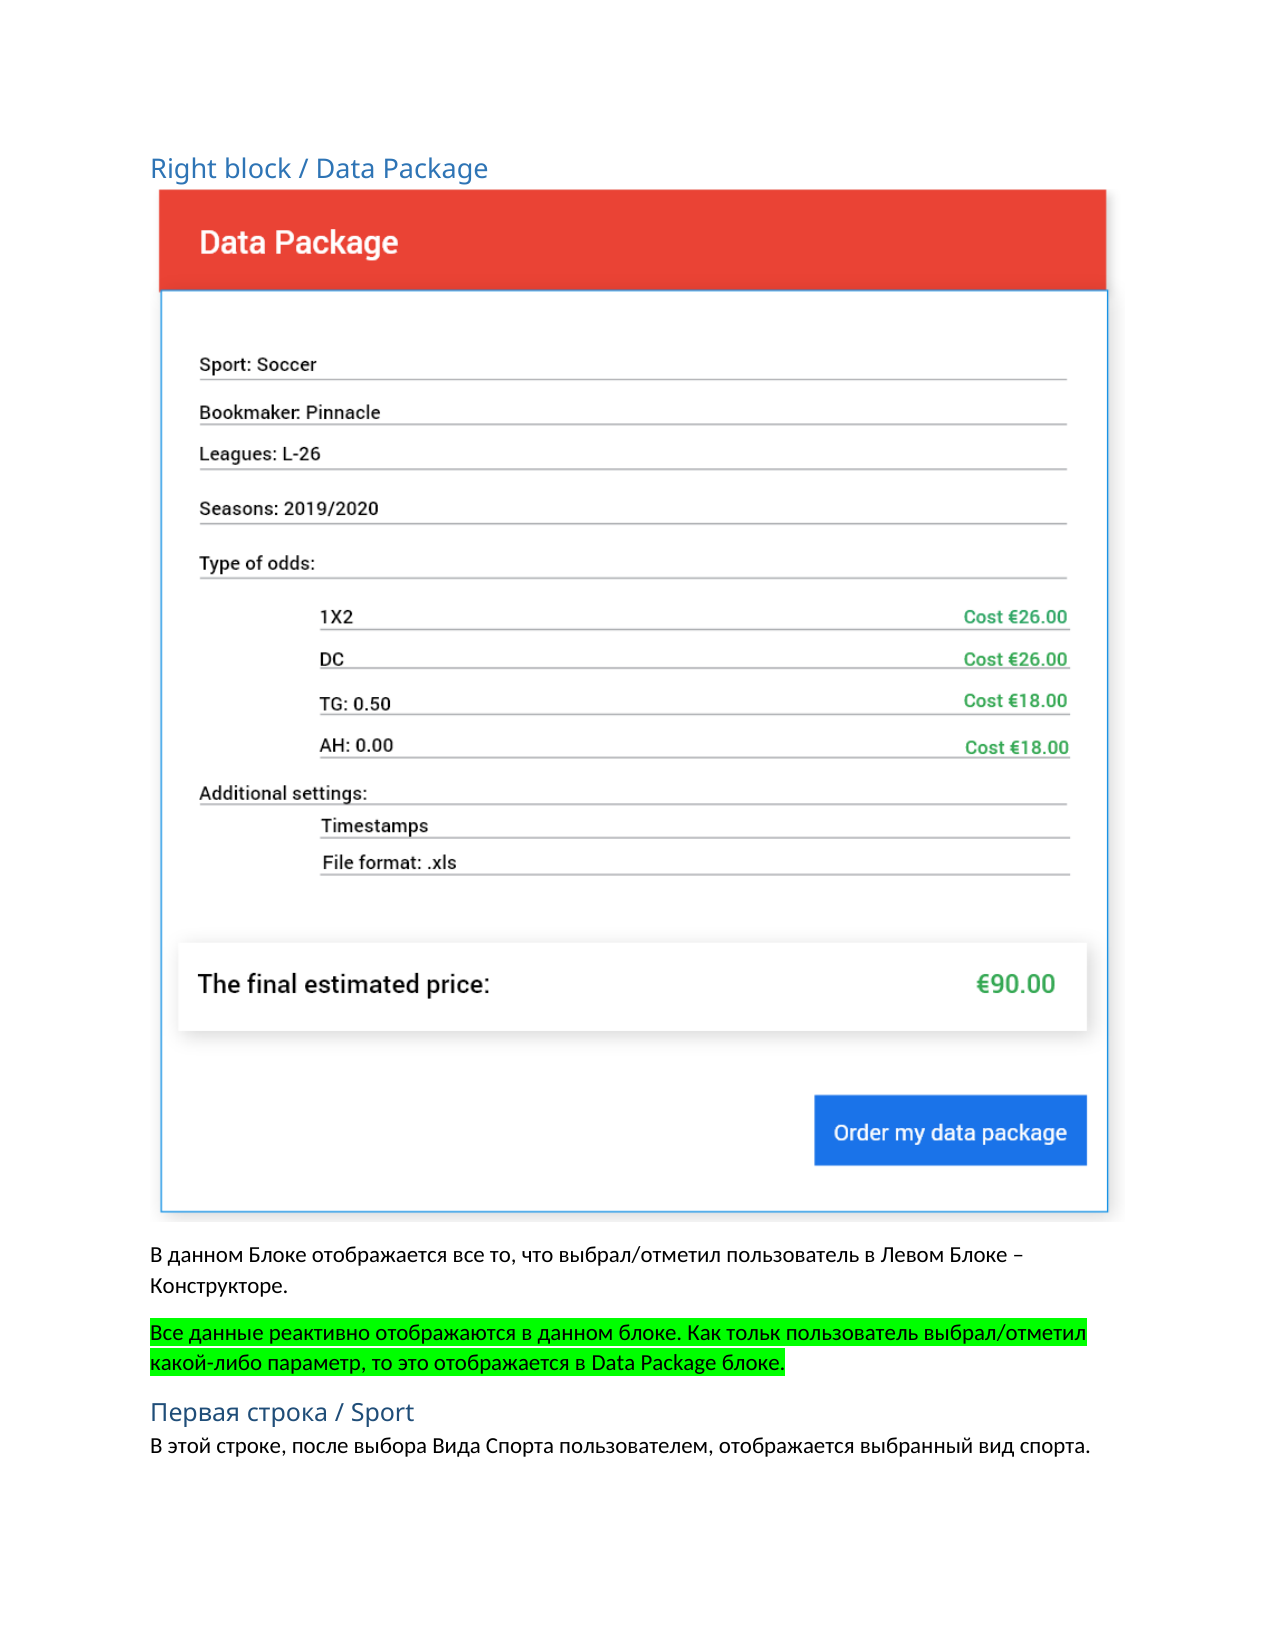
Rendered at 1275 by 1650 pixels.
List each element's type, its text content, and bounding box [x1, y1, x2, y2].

text В данном Блоке отображается все то, что выбрал/отметил пользователь в Левом Блоке – Конструкторе. [150, 1241, 1125, 1299]
subtitle Первая строка / Sport [150, 1395, 1125, 1429]
subtitle Right block / Data Package [150, 150, 1125, 187]
text Все данные реактивно отображаются в данном блоке. Как тольк пользователь выбрал/отметил какой-либо параметр, то это отображается в Data Package блоке. [150, 1318, 1125, 1376]
text В этой строке, после выбора Вида Спорта пользователем, отображается выбранный вид спорта. [150, 1431, 1125, 1459]
picture [150, 189, 1125, 1222]
